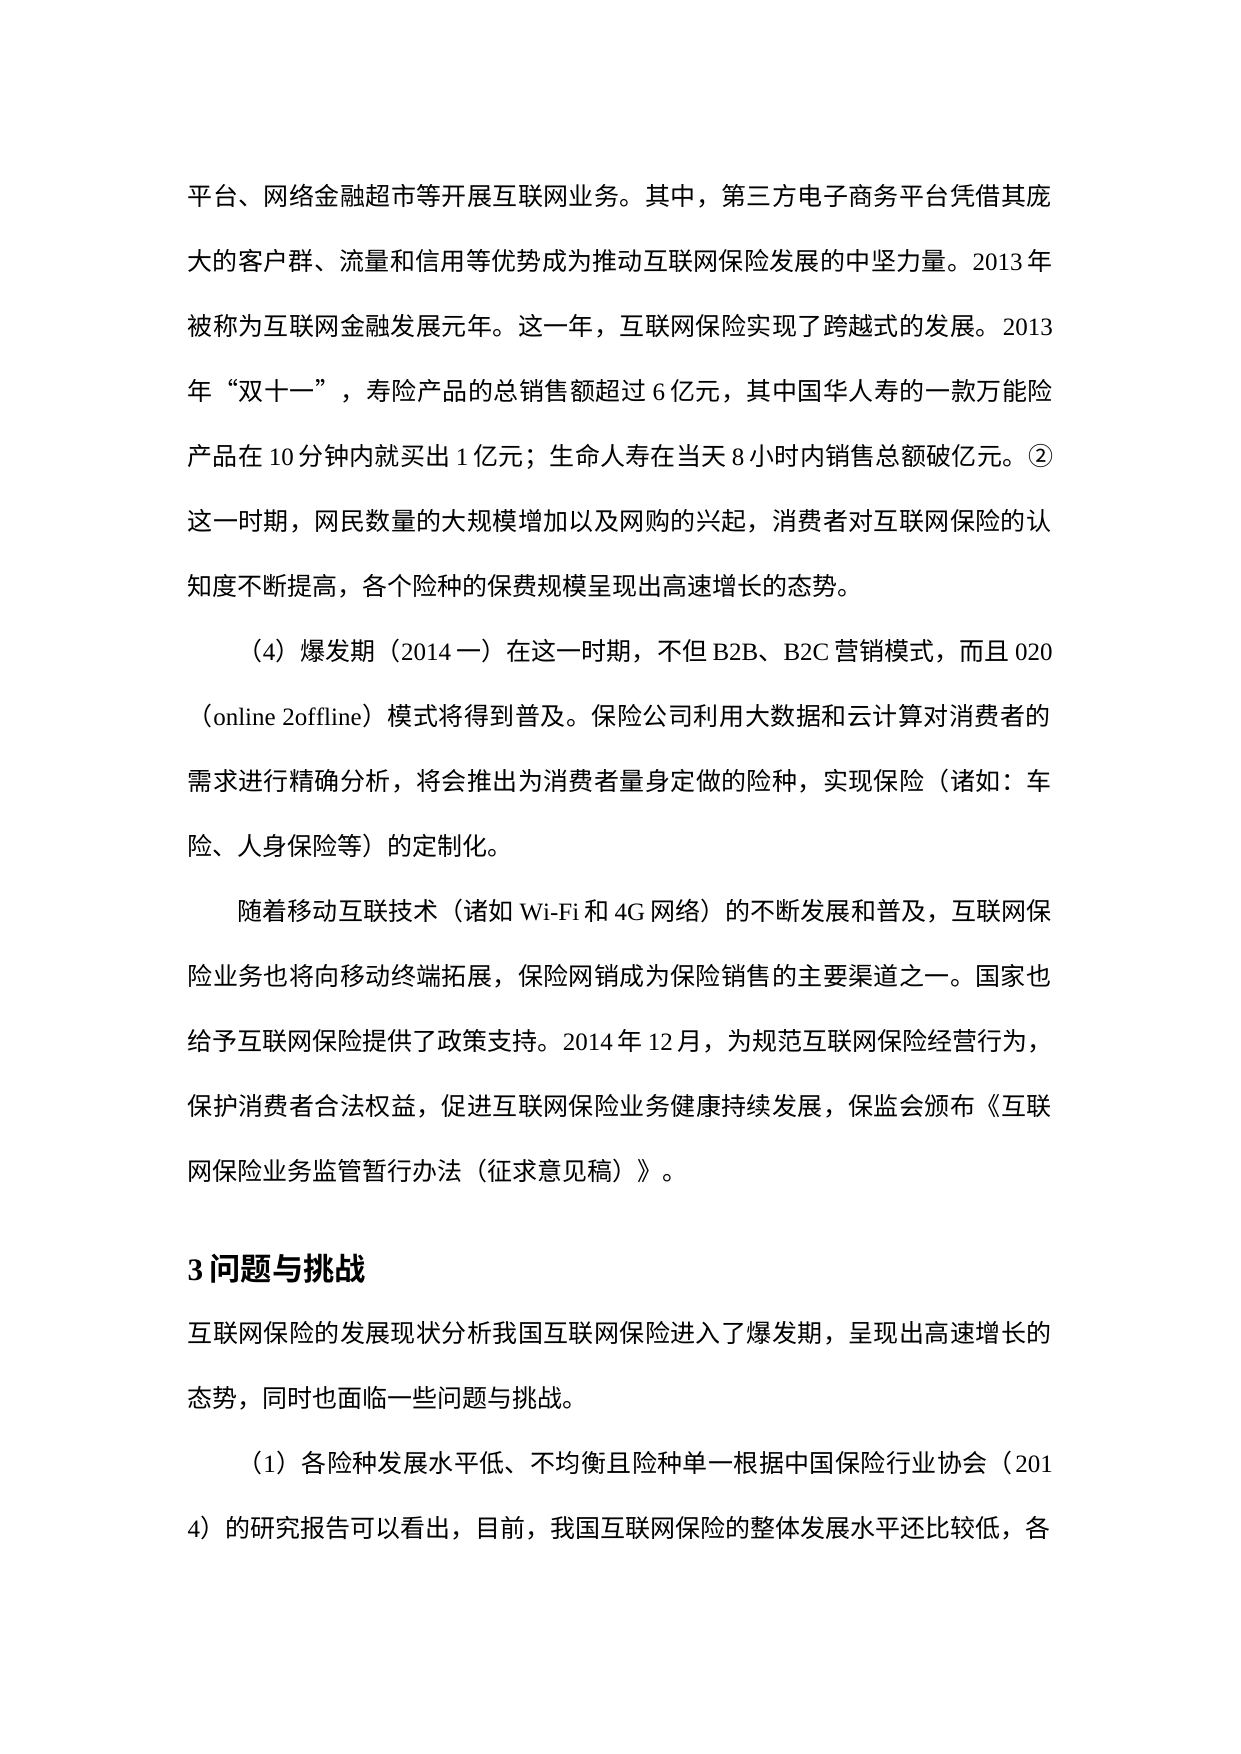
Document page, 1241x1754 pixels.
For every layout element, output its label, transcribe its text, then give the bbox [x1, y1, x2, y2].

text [187, 162, 1053, 617]
text 随着移动互联技术（诸如Wi-Fi和4G网络）的不断发展和普及，互联网保险业务也将向移动终端拓展，保险网销成为保险销售的主要渠道之一。国家也给予互联网保险提供了政策支持。2014年12月，为规范互联网保险经营行为，保护消费者合法权益，促进互联网保险业务健康持续发展，保监会颁布《互联网保险业务监管暂行办法（征求意见稿）》。 [187, 877, 1053, 1202]
text 互联网保险的发展现状分析我国互联网保险进入了爆发期，呈现出高速增长的态势，同时也面临一些问题与挑战。 [187, 1299, 1053, 1429]
text 3问题与挑战 [187, 1234, 1053, 1299]
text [187, 1429, 1053, 1559]
text （4）爆发期（2014一）在这一时期，不但B2B、B2C营销模式，而且020（online 2offline）模式将得到普及。保险公司利用大数据和云计算对消费者的需求进行精确分析，将会推出为消费者量身定做的险种，实现保险（诸如：车险、人身保险等）的定制化。 [187, 617, 1053, 877]
